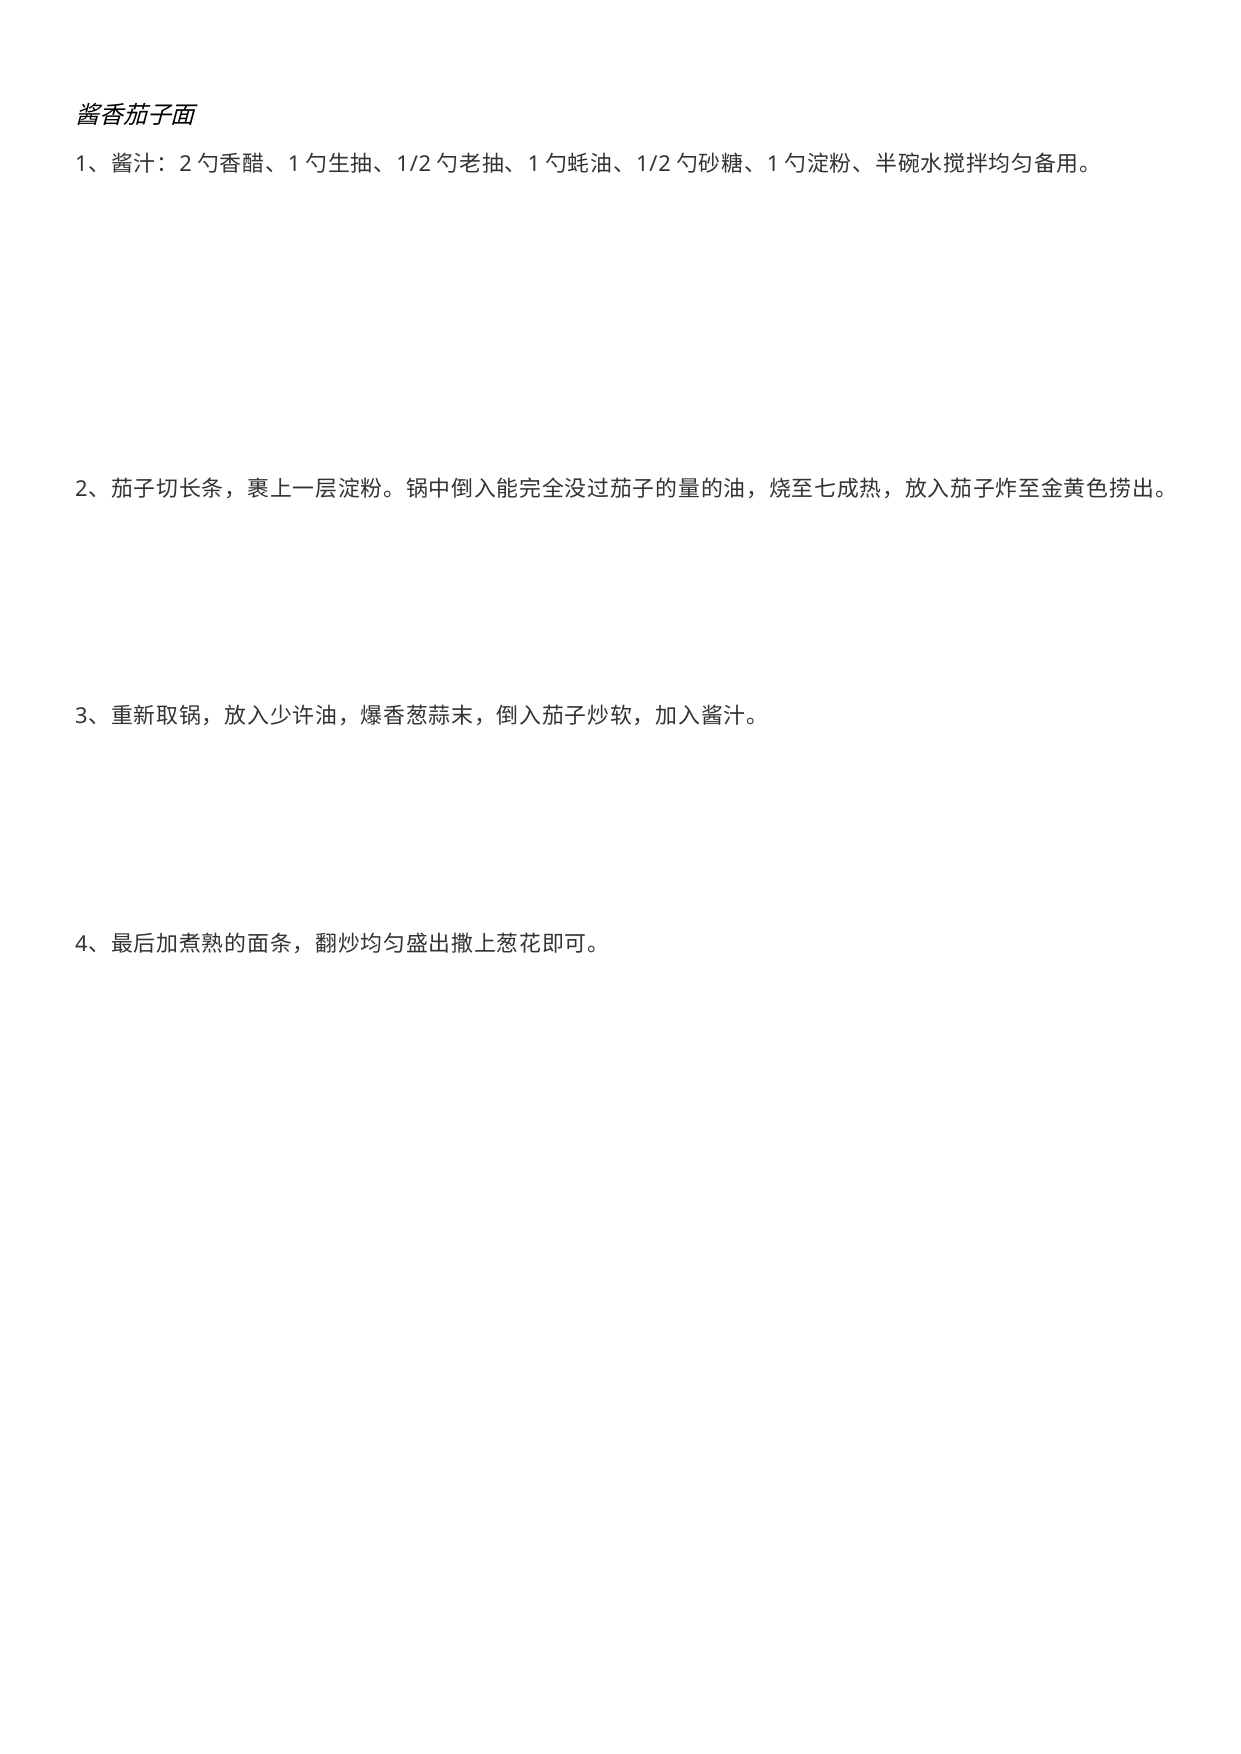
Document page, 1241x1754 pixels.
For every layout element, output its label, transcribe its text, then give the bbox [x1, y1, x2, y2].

text 酱香茄子面 [75, 81, 1165, 146]
text 1、酱汁：2勺香醋、1勺生抽、1/2勺老抽、1勺蚝油、1/2勺砂糖、1勺淀粉、半碗水搅拌均匀备用。 [75, 146, 1165, 178]
text 4、最后加煮熟的面条，翻炒均匀盛出撒上葱花即可。 [75, 926, 1165, 958]
text 3、重新取锅，放入少许油，爆香葱蒜末，倒入茄子炒软，加入酱汁。 [75, 698, 1165, 731]
text 2、茄子切长条，裹上一层淀粉。锅中倒入能完全没过茄子的量的油，烧至七成热，放入茄子炸至金黄色捞出。 [75, 471, 1165, 503]
